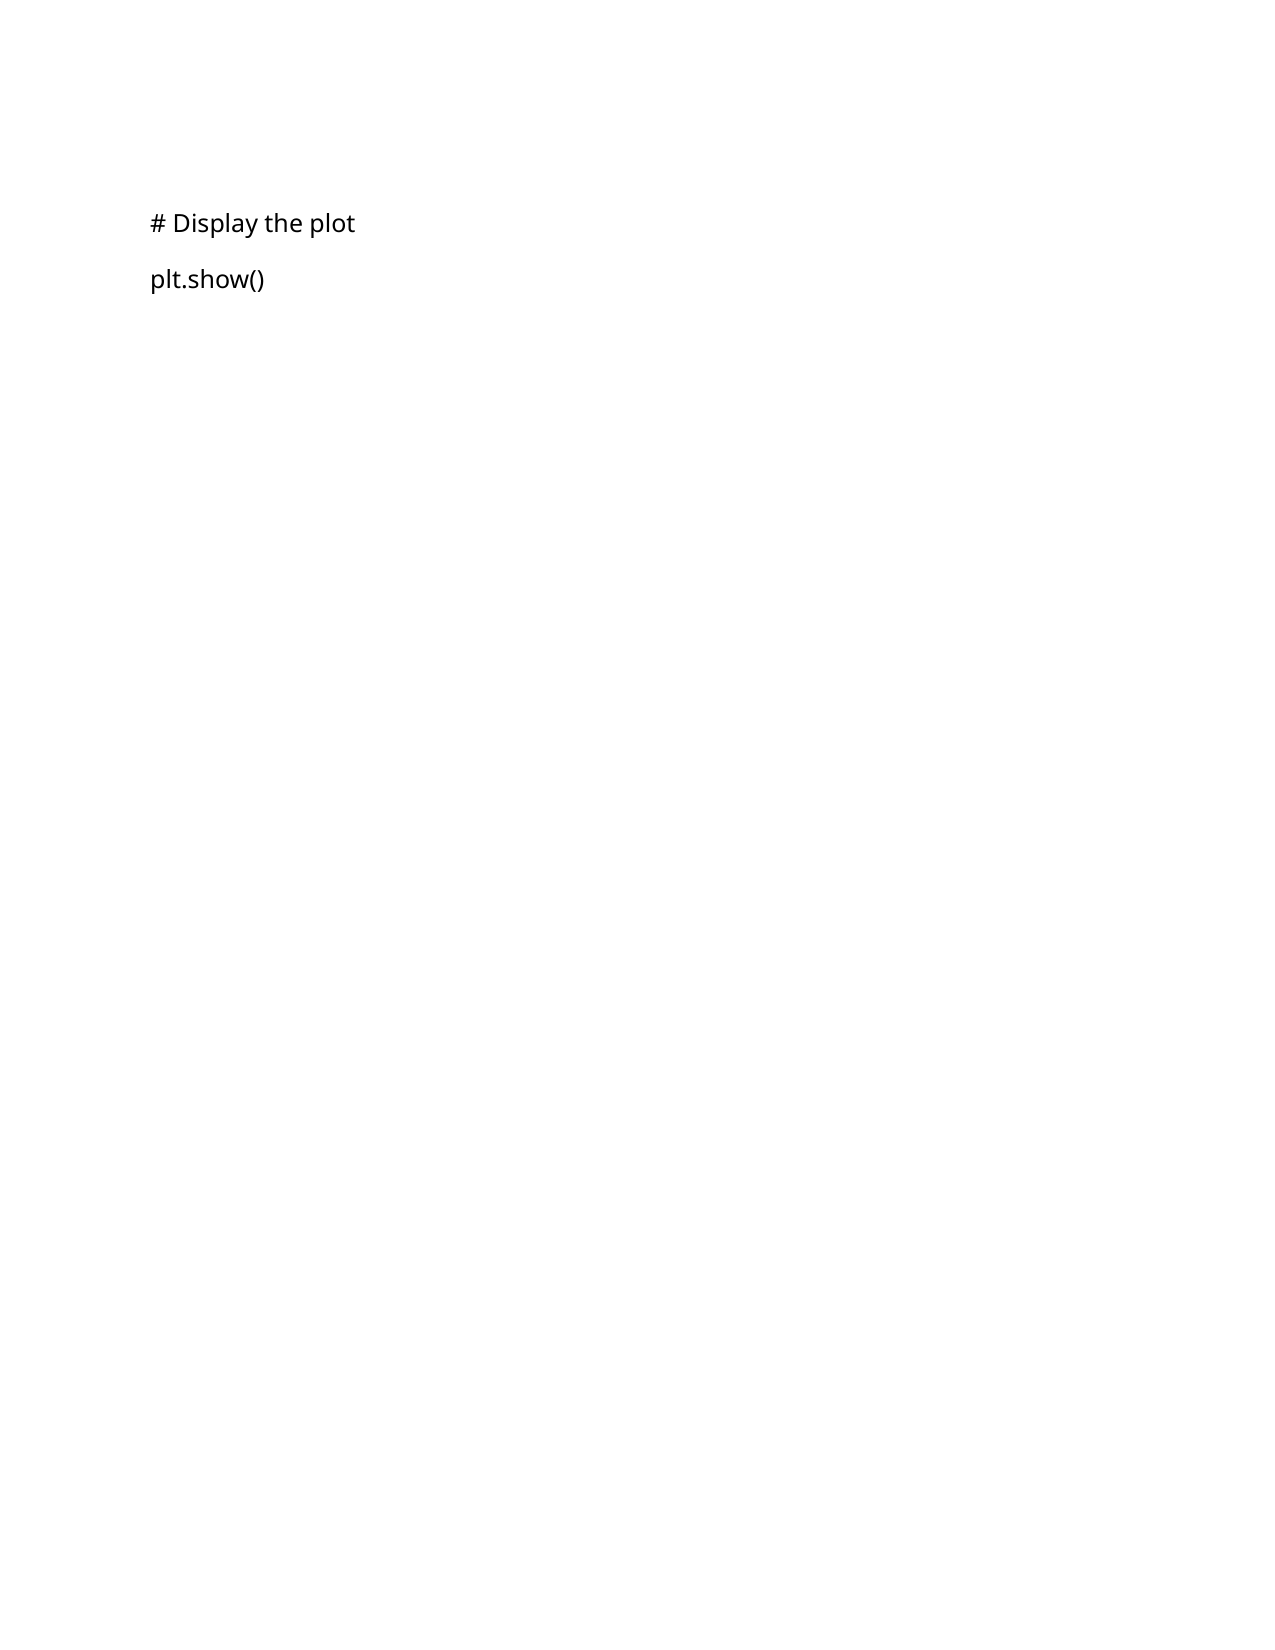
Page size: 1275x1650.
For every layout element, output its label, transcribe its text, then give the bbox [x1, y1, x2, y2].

text plt.show() [150, 262, 1125, 296]
text # Display the plot [150, 206, 1125, 240]
